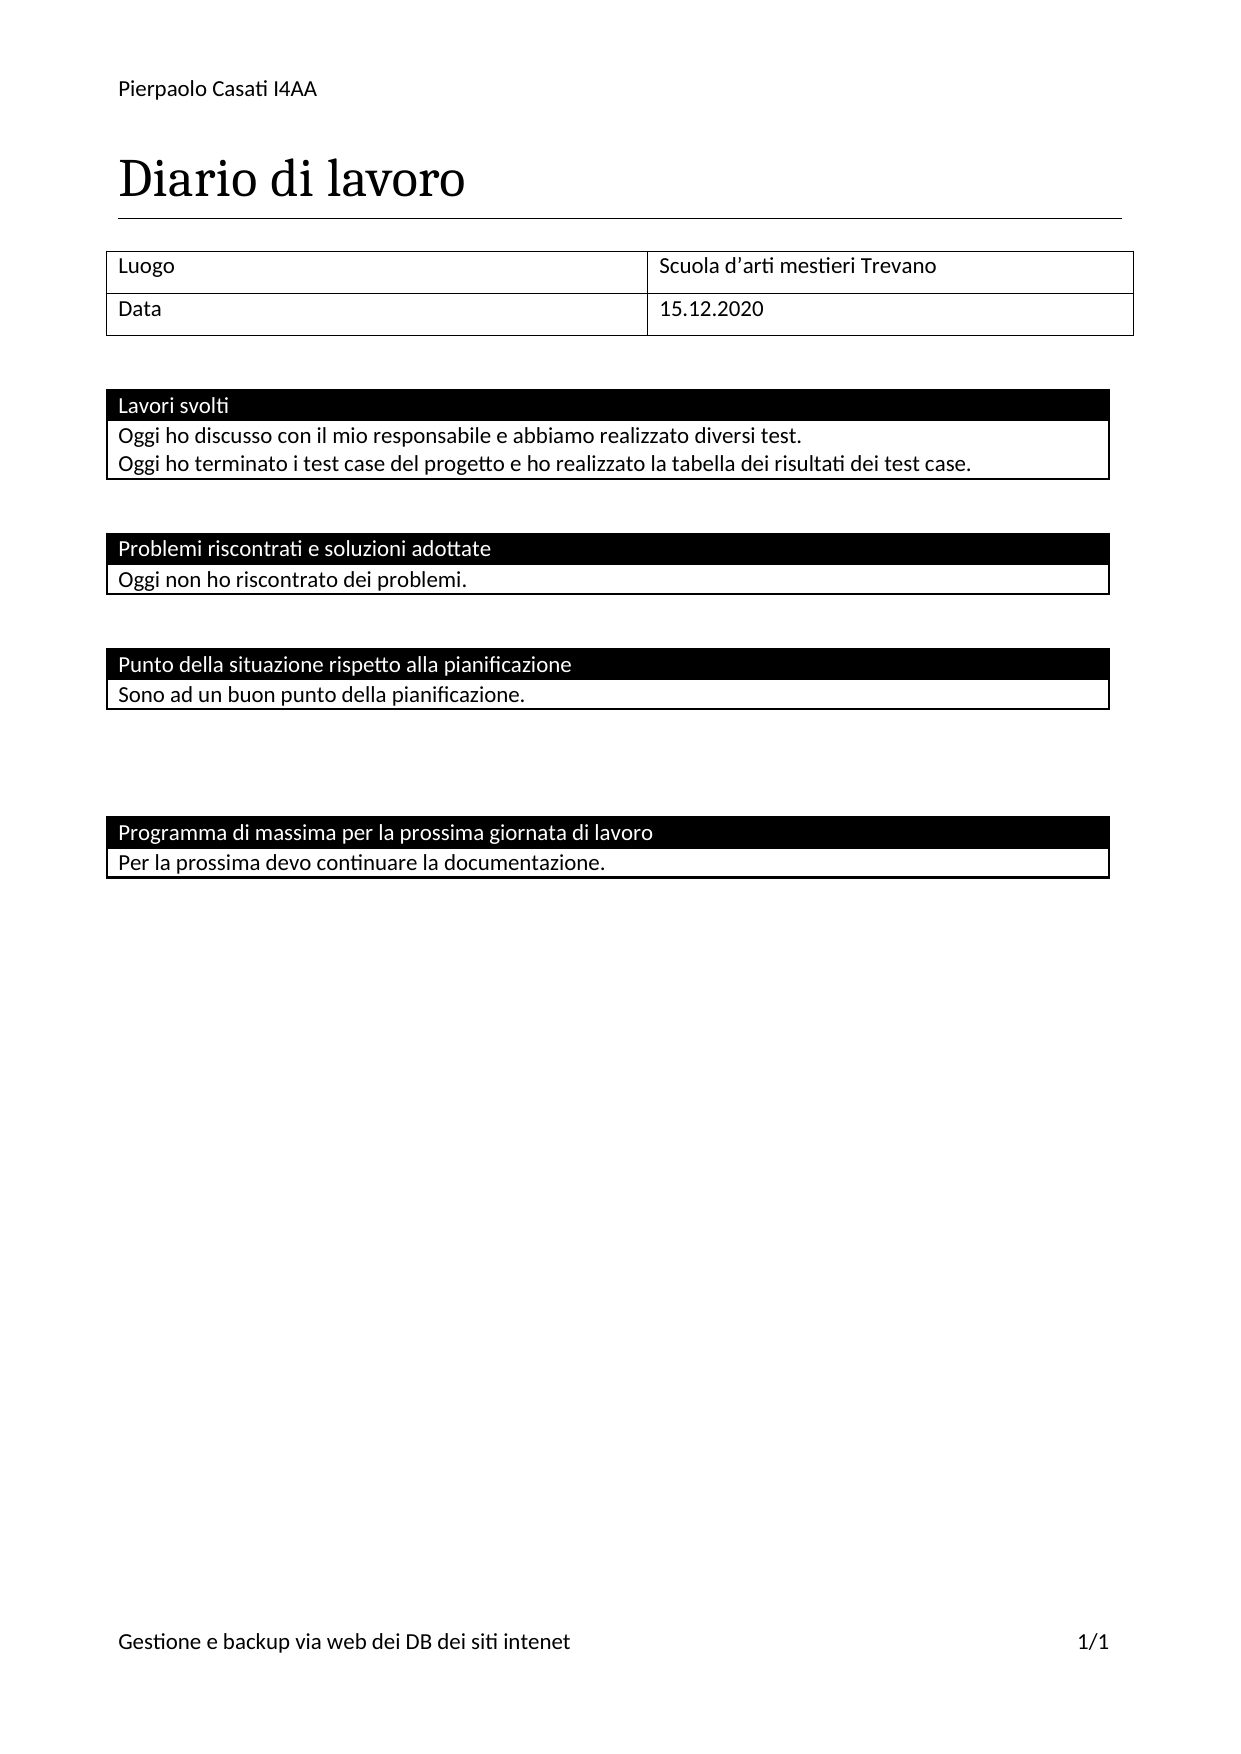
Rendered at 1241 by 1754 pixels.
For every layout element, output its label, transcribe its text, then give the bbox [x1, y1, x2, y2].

table_header Luogo [107, 252, 647, 293]
table_header Lavori svolti [108, 391, 1108, 419]
table_header Scuola d’arti mestieri Trevano [648, 252, 1133, 293]
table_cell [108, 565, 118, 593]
table_header Programma di massima per la prossima giornata di lavoro [108, 818, 1108, 846]
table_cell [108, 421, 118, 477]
table_cell Data [107, 294, 647, 335]
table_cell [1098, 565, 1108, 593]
table_cell 15.12.2020 [648, 294, 1133, 335]
table_header Problemi riscontrati e soluzioni adottate [108, 535, 1108, 563]
table_header Punto della situazione rispetto alla pianificazione [108, 650, 1108, 678]
table_cell Per la prossima devo continuare la documentazione. [108, 849, 1108, 876]
table_cell Sono ad un buon punto della pianificazione. [108, 680, 1108, 708]
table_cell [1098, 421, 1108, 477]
title Diario di lavoro [118, 148, 1122, 218]
